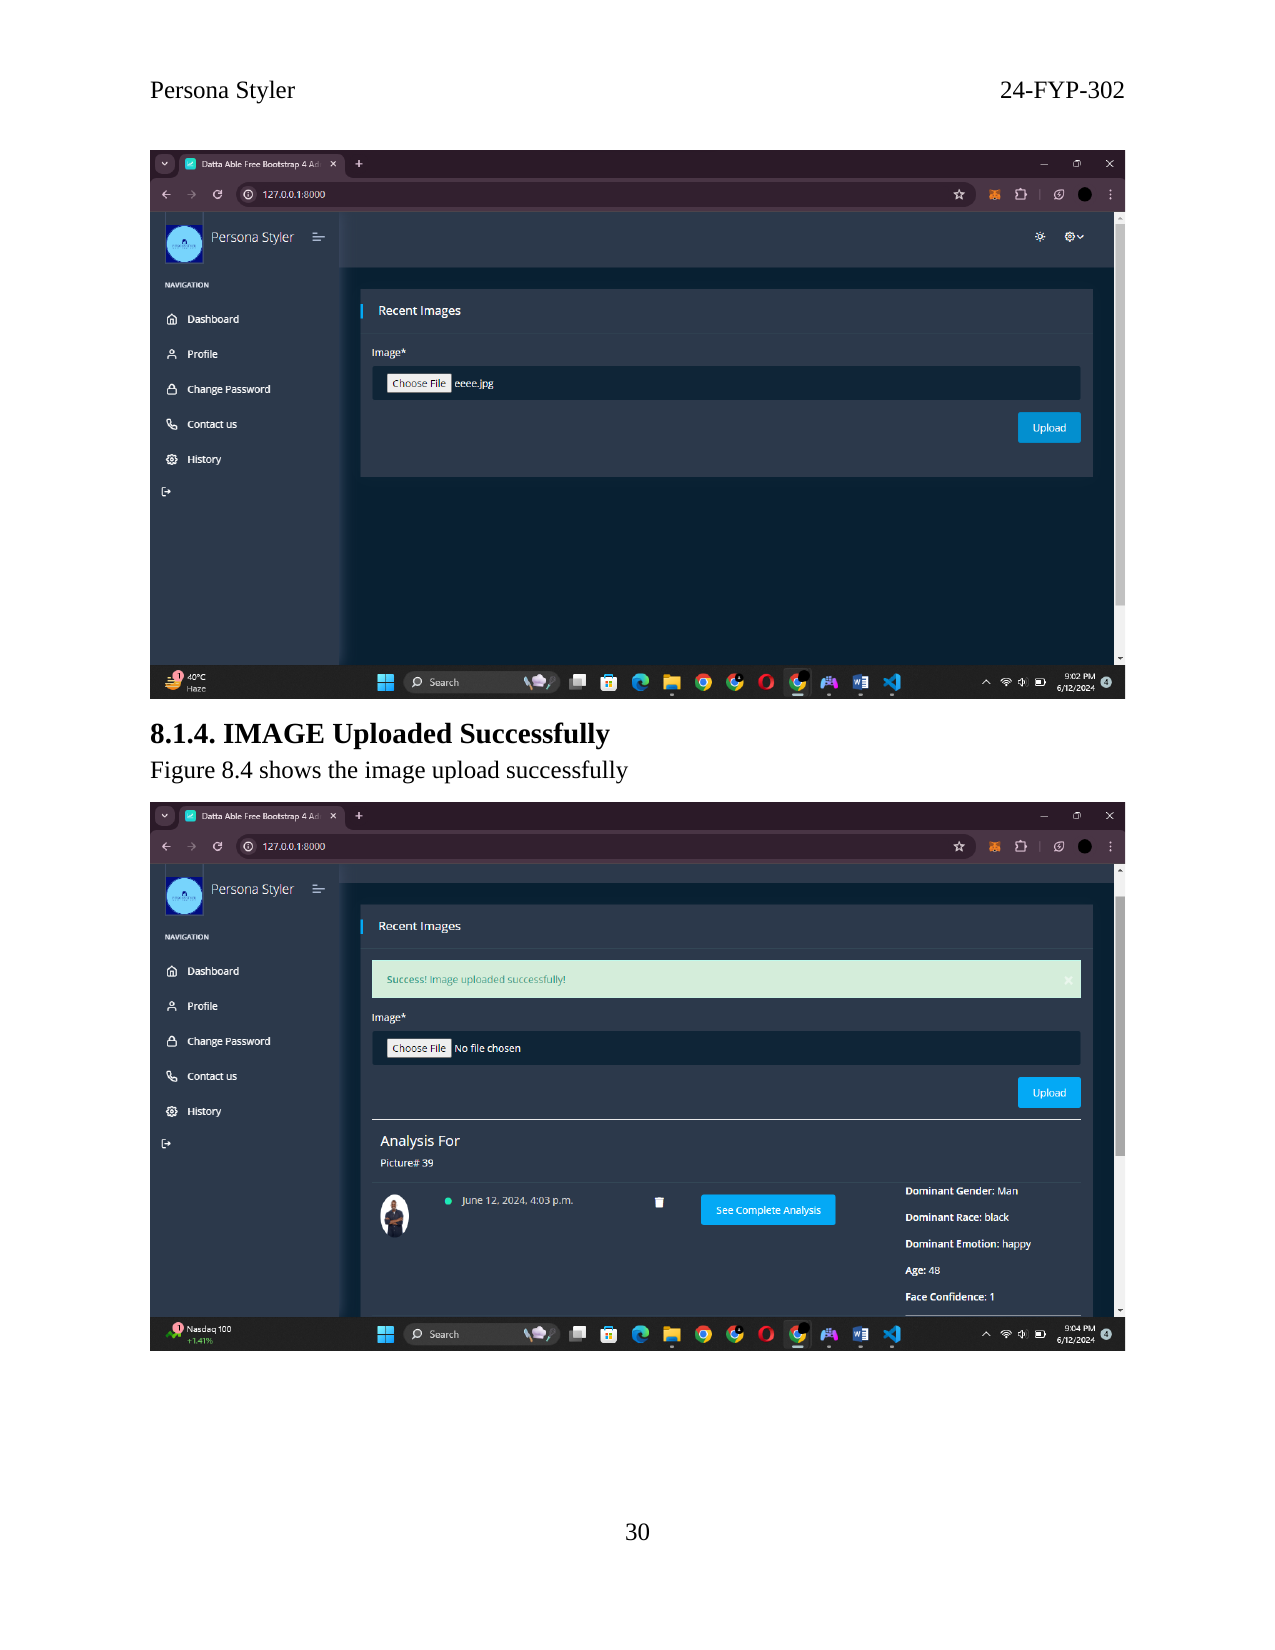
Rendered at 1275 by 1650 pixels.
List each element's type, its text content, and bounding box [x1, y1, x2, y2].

text Figure 8.4 shows the image upload successfully [150, 755, 1125, 784]
picture [150, 150, 1125, 699]
subtitle 8.1.4. IMAGE Uploaded Successfully [150, 716, 1125, 750]
picture [150, 802, 1125, 1351]
